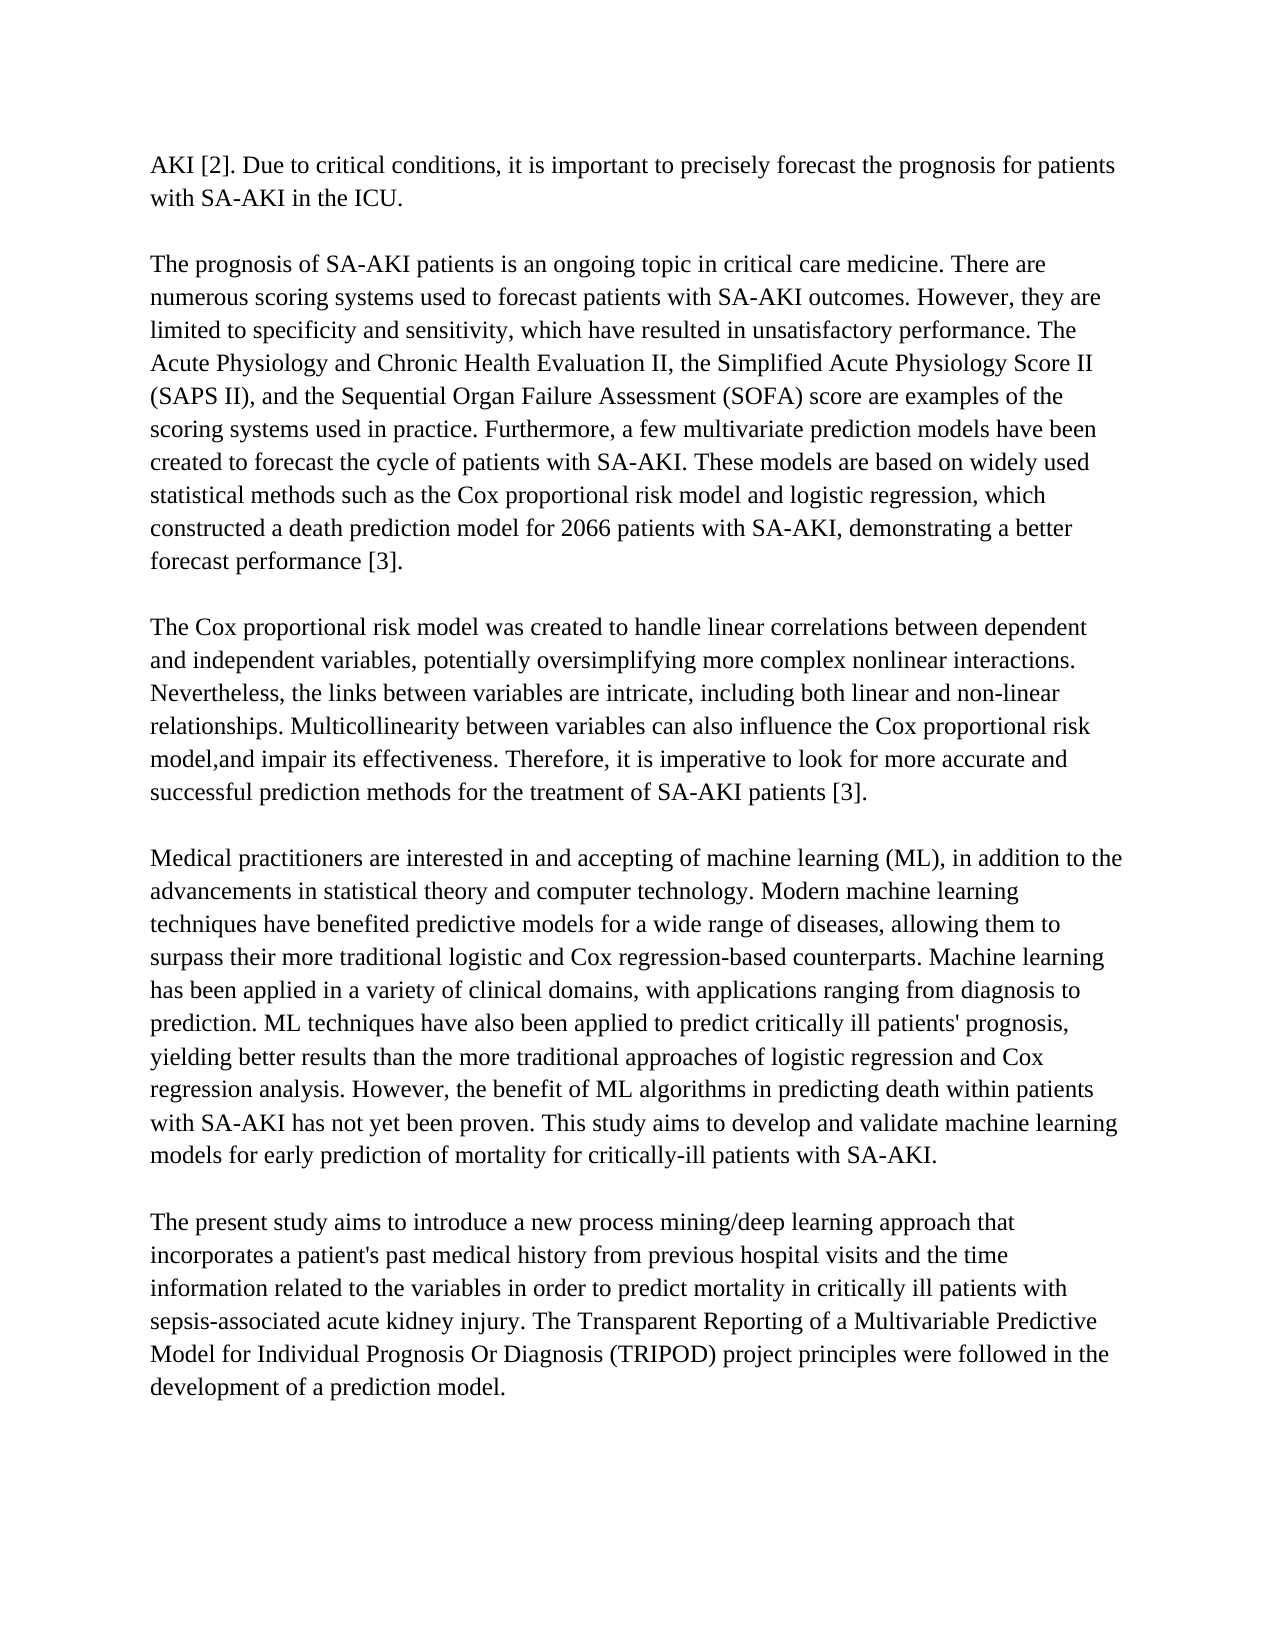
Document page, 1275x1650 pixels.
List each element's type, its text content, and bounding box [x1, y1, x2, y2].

text The present study aims to introduce a new process mining/deep learning approach that incorporates a patient's past medical history from previous hospital visits and the time information related to the variables in order to predict mortality in critically ill patients with sepsis-associated acute kidney injury. The Transparent Reporting of a Multivariable Predictive Model for Individual Prognosis Or Diagnosis (TRIPOD) project principles were followed in the development of a prediction model. [150, 1207, 1125, 1401]
text The Cox proportional risk model was created to handle linear correlations between dependent and independent variables, potentially oversimplifying more complex nonlinear interactions. Nevertheless, the links between variables are intricate, including both linear and non-linear relationships. Multicollinearity between variables can also influence the Cox proportional risk model,and impair its effectiveness. Therefore, it is imperative to look for more accurate and successful prediction methods for the treatment of SA-AKI patients [3]. [150, 612, 1125, 806]
text Medical practitioners are interested in and accepting of machine learning (ML), in addition to the advancements in statistical theory and computer technology. Modern machine learning techniques have benefited predictive models for a wide range of diseases, allowing them to surpass their more traditional logistic and Cox regression-based counterparts. Machine learning has been applied in a variety of clinical domains, with applications ranging from diagnosis to prediction. ML techniques have also been applied to predict critically ill patients' prognosis, yielding better results than the more traditional approaches of logistic regression and Cox regression analysis. However, the benefit of ML algorithms in predicting death within patients with SA-AKI has not yet been proven. This study aims to develop and validate machine learning models for early prediction of mortality for critically-ill patients with SA-AKI. [150, 843, 1125, 1169]
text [150, 150, 1125, 212]
text The prognosis of SA-AKI patients is an ongoing topic in critical care medicine. There are numerous scoring systems used to forecast patients with SA-AKI outcomes. However, they are limited to specificity and sensitivity, which have resulted in unsatisfactory performance. The Acute Physiology and Chronic Health Evaluation II, the Simplified Acute Physiology Score II (SAPS II), and the Sequential Organ Failure Assessment (SOFA) score are examples of the scoring systems used in practice. Furthermore, a few multivariate prediction models have been created to forecast the cycle of patients with SA-AKI. These models are based on widely used statistical methods such as the Cox proportional risk model and logistic regression, which constructed a death prediction model for 2066 patients with SA-AKI, demonstrating a better forecast performance [3]. [150, 249, 1125, 575]
